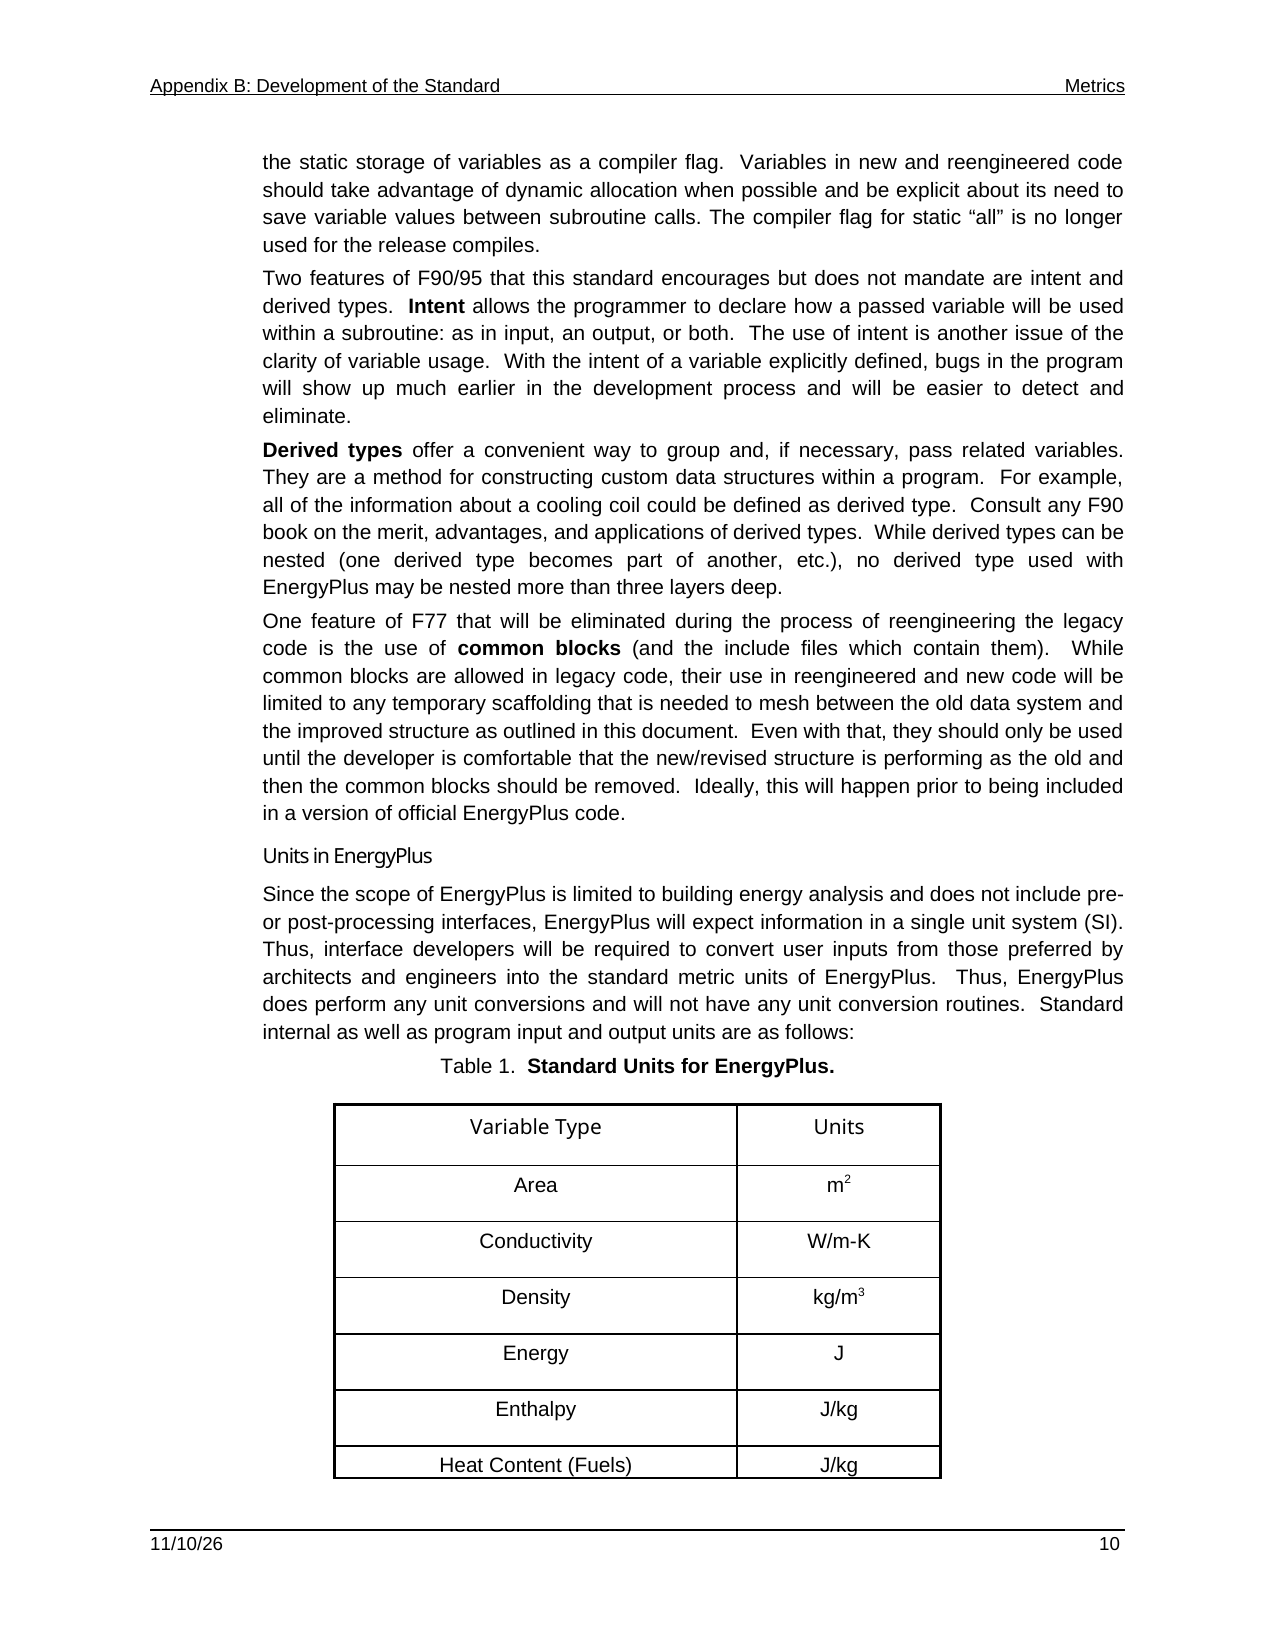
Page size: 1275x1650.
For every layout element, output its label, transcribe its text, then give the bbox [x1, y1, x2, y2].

table_header Variable Type [336, 1106, 736, 1164]
table_cell m2 [738, 1166, 939, 1221]
text Table 1. Standard Units for EnergyPlus. [150, 1053, 1125, 1077]
text Derived types offer a convenient way to group and, if necessary, pass related variables. They are a method for constructing custom data structures within a program. For example, all of the information about a cooling coil could be defined as derived type. Consult any F90 book on the merit, advantages, and applications of derived types. While derived types can be nested (one derived type becomes part of another, etc.), no derived type used with EnergyPlus may be nested more than three layers deep. [262, 437, 1125, 599]
table_cell Density [336, 1278, 736, 1333]
text Since the scope of EnergyPlus is limited to building energy analysis and does not include pre- or post-processing interfaces, EnergyPlus will expect information in a single unit system (SI). Thus, interface developers will be required to convert user inputs from those preferred by architects and engineers into the standard metric units of EnergyPlus. Thus, EnergyPlus does perform any unit conversions and will not have any unit conversion routines. Standard internal as well as program input and output units are as follows: [262, 882, 1125, 1044]
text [262, 150, 1125, 256]
table_cell J/kg [738, 1447, 939, 1477]
text Two features of F90/95 that this standard encourages but does not mandate are intent and derived types. Intent allows the programmer to declare how a passed variable will be used within a subroutine: as in input, an output, or both. The use of intent is another issue of the clarity of variable usage. With the intent of a variable explicitly defined, bugs in the program will show up much earlier in the development process and will be easier to detect and eliminate. [262, 266, 1125, 428]
table_cell J/kg [738, 1391, 939, 1445]
table_cell Enthalpy [336, 1391, 736, 1445]
table_cell Energy [336, 1335, 736, 1389]
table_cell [336, 1447, 736, 1477]
table_cell J [738, 1335, 939, 1389]
table_cell kg/m3 [738, 1278, 939, 1333]
text One feature of F77 that will be eliminated during the process of reengineering the legacy code is the use of common blocks (and the include files which contain them). While common blocks are allowed in legacy code, their use in reengineered and new code will be limited to any temporary scaffolding that is needed to mesh between the old data system and the improved structure as outlined in this document. Even with that, they should only be used until the developer is comfortable that the new/revised structure is performing as the old and then the common blocks should be removed. Ideally, this will happen prior to being included in a version of official EnergyPlus code. [262, 609, 1125, 825]
table_header Units [738, 1106, 939, 1164]
table_cell Conductivity [336, 1222, 736, 1277]
table_cell W/m-K [738, 1222, 939, 1277]
subtitle Units in EnergyPlus [262, 841, 1125, 870]
table_cell Area [336, 1166, 736, 1221]
